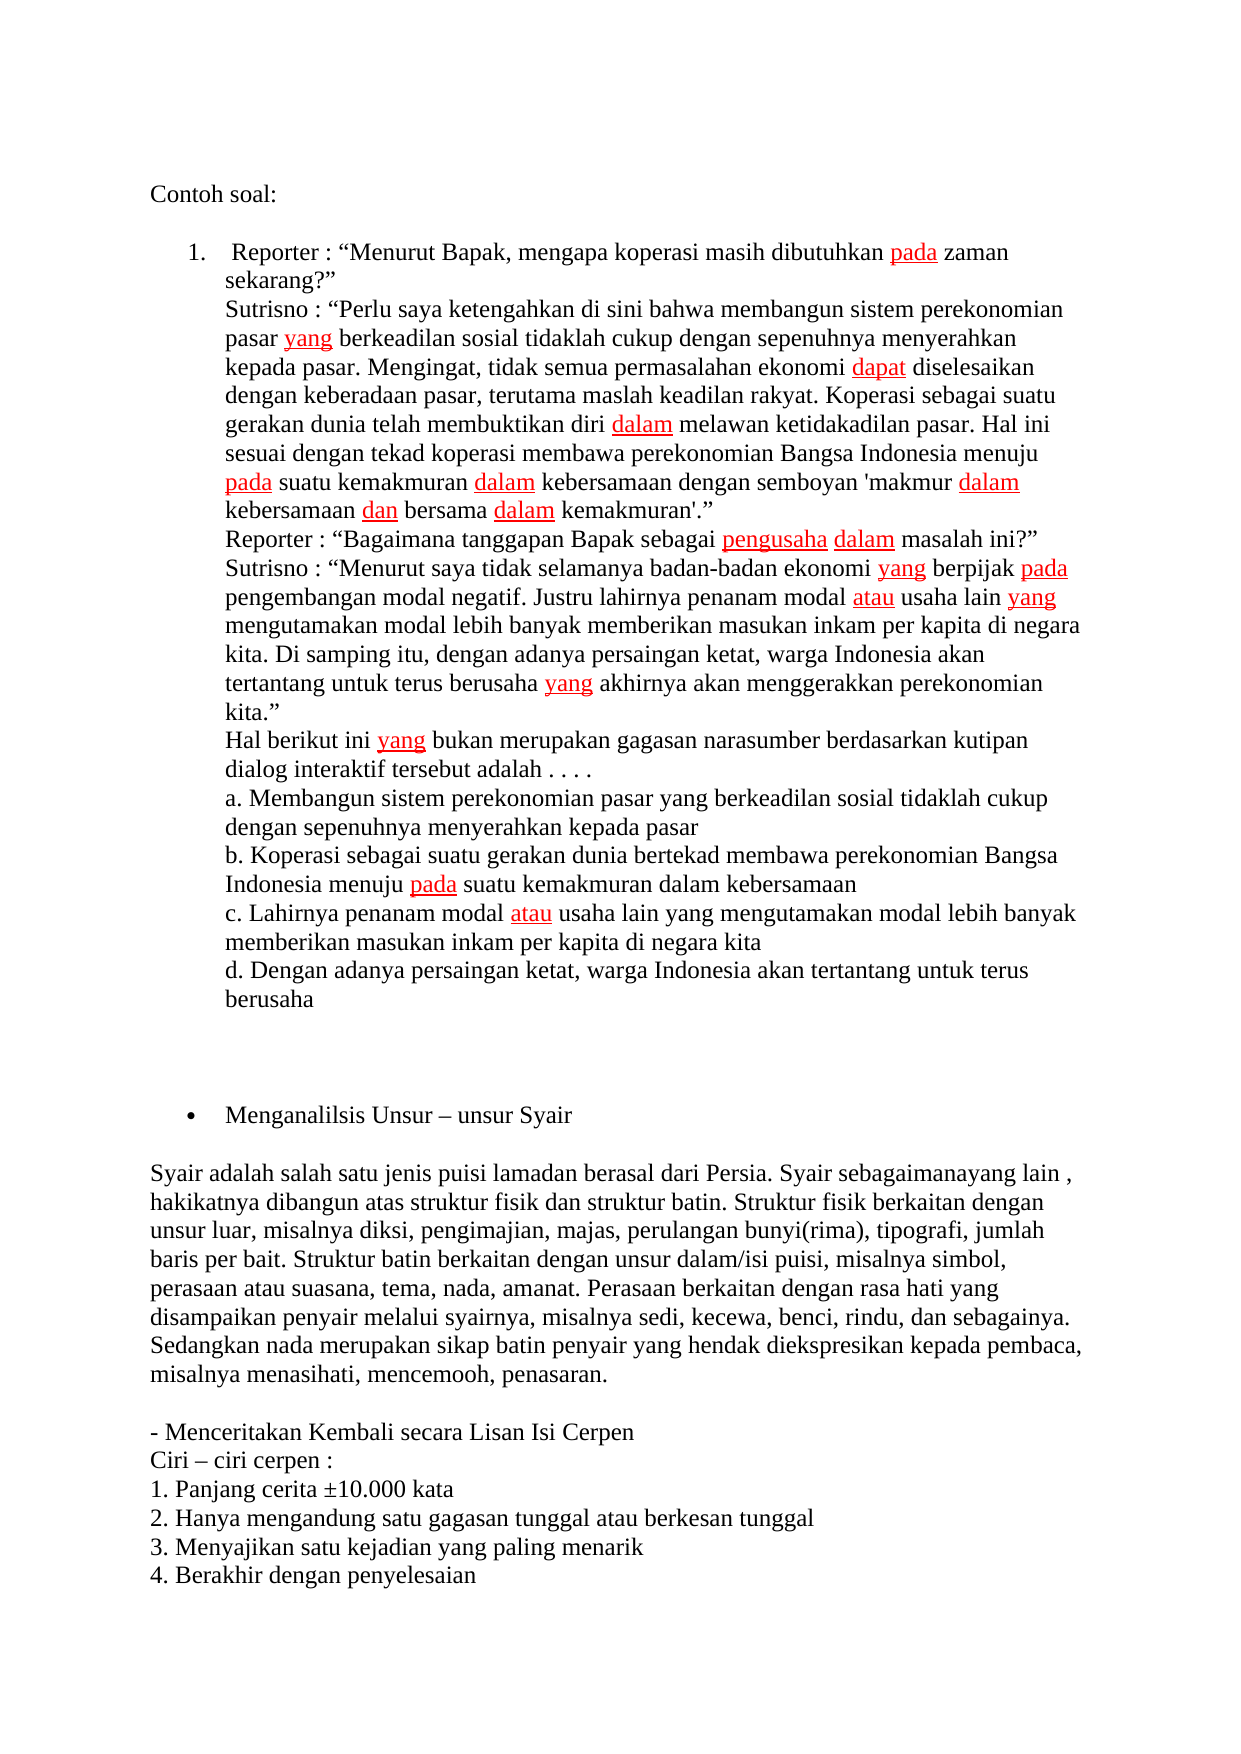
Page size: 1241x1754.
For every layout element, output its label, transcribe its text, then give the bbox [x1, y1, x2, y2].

text 3. Menyajikan satu kejadian yang paling menarik [150, 1532, 1090, 1560]
text 4. Berakhir dengan penyelesaian [150, 1560, 1090, 1589]
text 1. Panjang cerita ±10.000 kata [150, 1474, 1090, 1503]
text Syair adalah salah satu jenis puisi lamadan berasal dari Persia. Syair sebagaimanayang lain , hakikatnya dibangun atas struktur fisik dan struktur batin. Struktur fisik berkaitan dengan unsur luar, misalnya diksi, pengimajian, majas, perulangan bunyi(rima), tipografi, jumlah baris per bait. Struktur batin berkaitan dengan unsur dalam/isi puisi, misalnya simbol, perasaan atau suasana, tema, nada, amanat. Perasaan berkaitan dengan rasa hati yang disampaikan penyair melalui syairnya, misalnya sedi, kecewa, benci, rindu, dan sebagainya. Sedangkan nada merupakan sikap batin penyair yang hendak diekspresikan kepada pembaca, misalnya menasihati, mencemooh, penasaran. [150, 1158, 1090, 1388]
text - Menceritakan Kembali secara Lisan Isi Cerpen [150, 1417, 1090, 1445]
list Reporter : “Menurut Bapak, mengapa koperasi masih dibutuhkan pada zaman sekarang?” Sutrisno : “Perlu saya ketengahkan di sini bahwa membangun sistem perekonomian pasar yang berkeadilan sosial tidaklah cukup dengan sepenuhnya menyerahkan kepada pasar. Mengingat, tidak semua permasalahan ekonomi dapat diselesaikan dengan keberadaan pasar, terutama maslah keadilan rakyat. Koperasi sebagai suatu gerakan dunia telah membuktikan diri dalam melawan ketidakadilan pasar. Hal ini sesuai dengan tekad koperasi membawa perekonomian Bangsa Indonesia menuju pada suatu kemakmuran dalam kebersamaan dengan semboyan 'makmur dalam kebersamaan dan bersama dalam kemakmuran'.” Reporter : “Bagaimana tanggapan Bapak sebagai pengusaha dalam masalah ini?” Sutrisno : “Menurut saya tidak selamanya badan-badan ekonomi yang berpijak pada pengembangan modal negatif. Justru lahirnya penanam modal atau usaha lain yang mengutamakan modal lebih banyak memberikan masukan inkam per kapita di negara kita. Di samping itu, dengan adanya persaingan ketat, warga Indonesia akan tertantang untuk terus berusaha yang akhirnya akan menggerakkan perekonomian kita.” Hal berikut ini yang bukan merupakan gagasan narasumber berdasarkan kutipan dialog interaktif tersebut adalah . . . . a. Membangun sistem perekonomian pasar yang berkeadilan sosial tidaklah cukup dengan sepenuhnya menyerahkan kepada pasar b. Koperasi sebagai suatu gerakan dunia bertekad membawa perekonomian Bangsa Indonesia menuju pada suatu kemakmuran dalam kebersamaan c. Lahirnya penanam modal atau usaha lain yang mengutamakan modal lebih banyak memberikan masukan inkam per kapita di negara kita d. Dengan adanya persaingan ketat, warga Indonesia akan tertantang untuk terus berusaha [187, 237, 1090, 1013]
list Menganalilsis Unsur – unsur Syair [187, 1100, 1090, 1129]
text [150, 150, 1090, 207]
text 2. Hanya mengandung satu gagasan tunggal atau berkesan tunggal [150, 1503, 1090, 1532]
text Ciri – ciri cerpen : [150, 1445, 1090, 1474]
